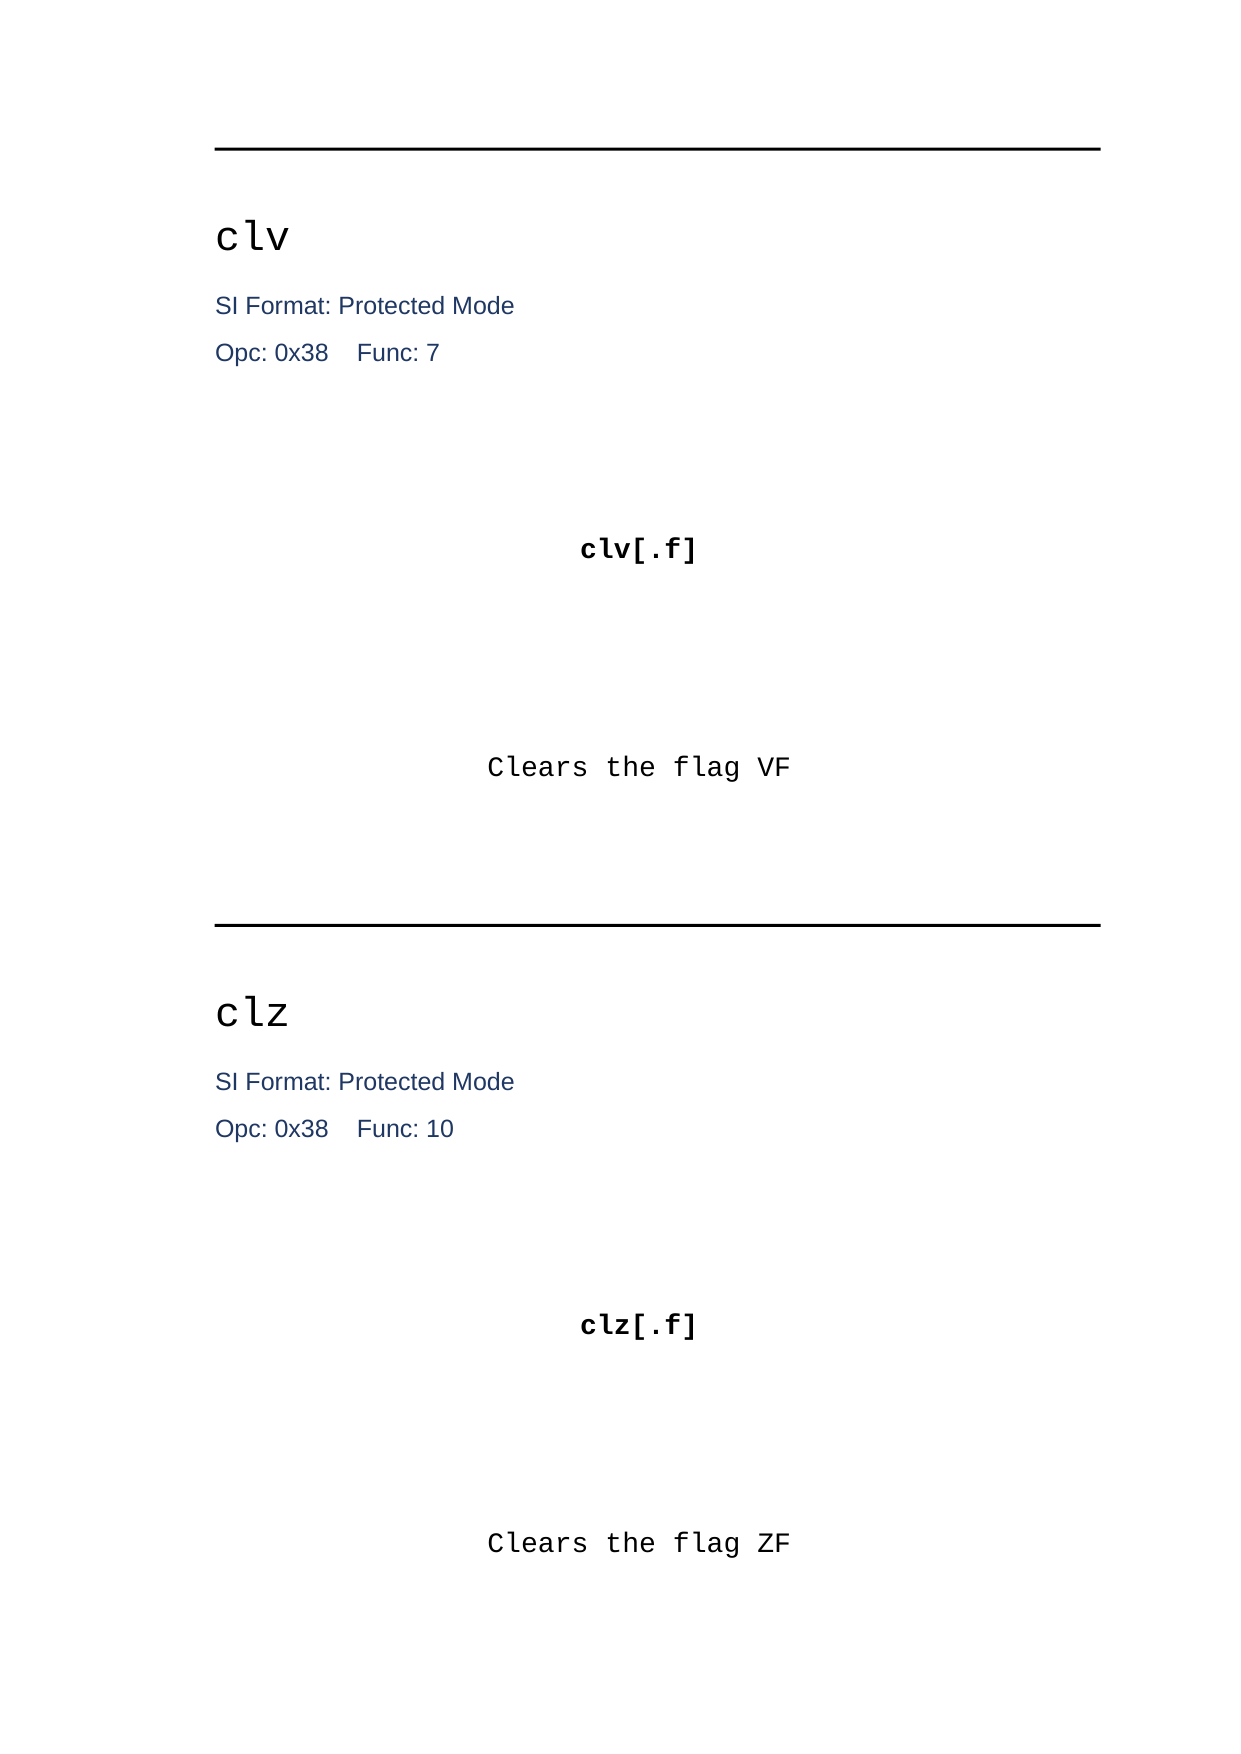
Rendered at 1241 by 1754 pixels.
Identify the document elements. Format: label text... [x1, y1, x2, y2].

subtitle clz [177, 992, 1063, 1039]
text Clears the flag ZF [177, 1529, 1063, 1561]
subtitle Opc: 0x38 Func: 7 [177, 338, 1063, 367]
subtitle SI Format: Protected Mode [177, 291, 1063, 319]
subtitle SI Format: Protected Mode [177, 1067, 1063, 1096]
text clz[.f] [177, 1311, 1063, 1343]
subtitle clv [177, 216, 1063, 263]
subtitle Opc: 0x38 Func: 10 [177, 1114, 1063, 1143]
text Clears the flag VF [177, 753, 1063, 785]
text clv[.f] [177, 535, 1063, 567]
